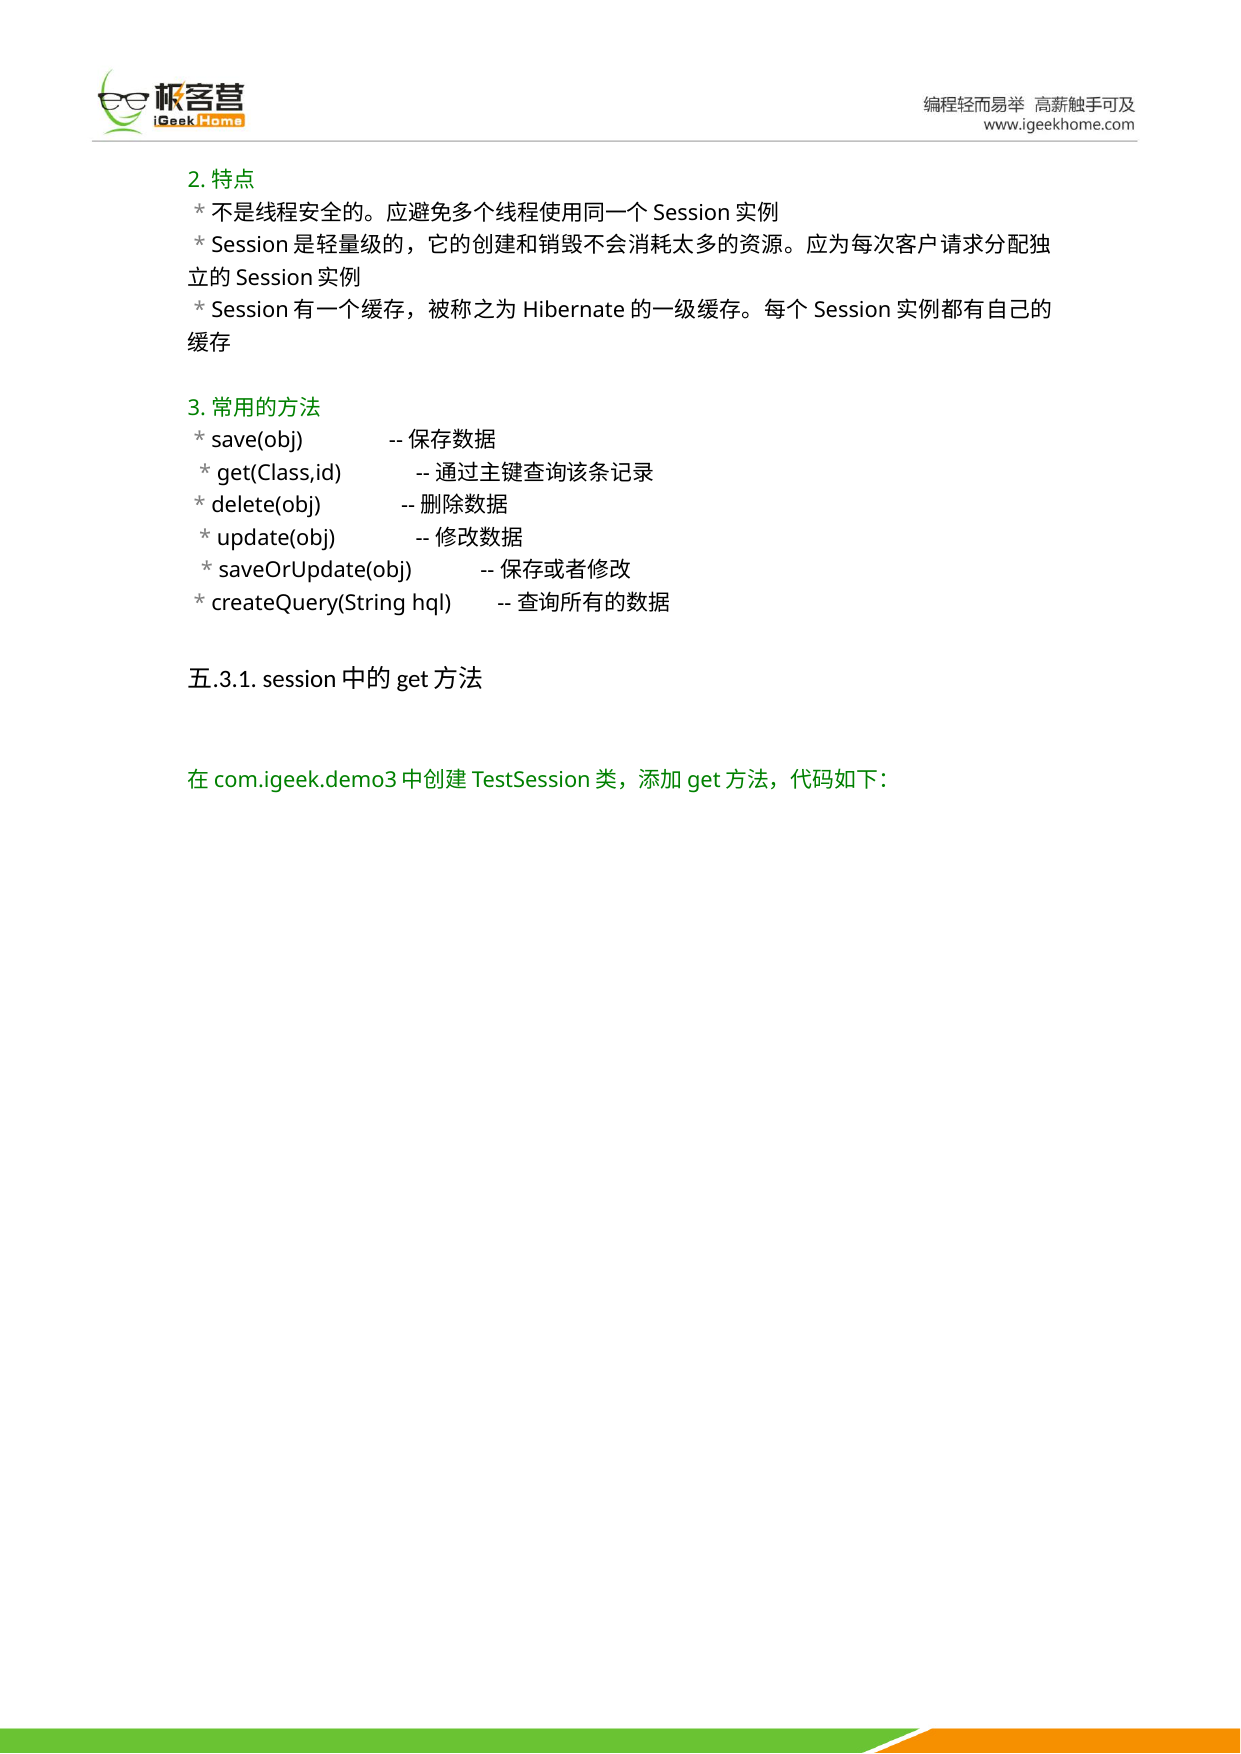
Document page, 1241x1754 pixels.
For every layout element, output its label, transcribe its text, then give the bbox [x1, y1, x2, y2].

picture [0, 0, 1241, 149]
subtitle session中的get方法 [187, 644, 1053, 709]
list * saveOrUpdate(obj) -- 保存或者修改 * createQuery(String hql) -- 查询所有的数据 [187, 552, 1053, 617]
picture [0, 1690, 1241, 1753]
list * update(obj) -- 修改数据 [187, 519, 1053, 552]
list * get(Class,id) -- 通过主键查询该条记录 * delete(obj) -- 删除数据 [187, 454, 1053, 519]
list 在com.igeek.demo3中创建TestSession类，添加get方法，代码如下： [187, 762, 1053, 795]
